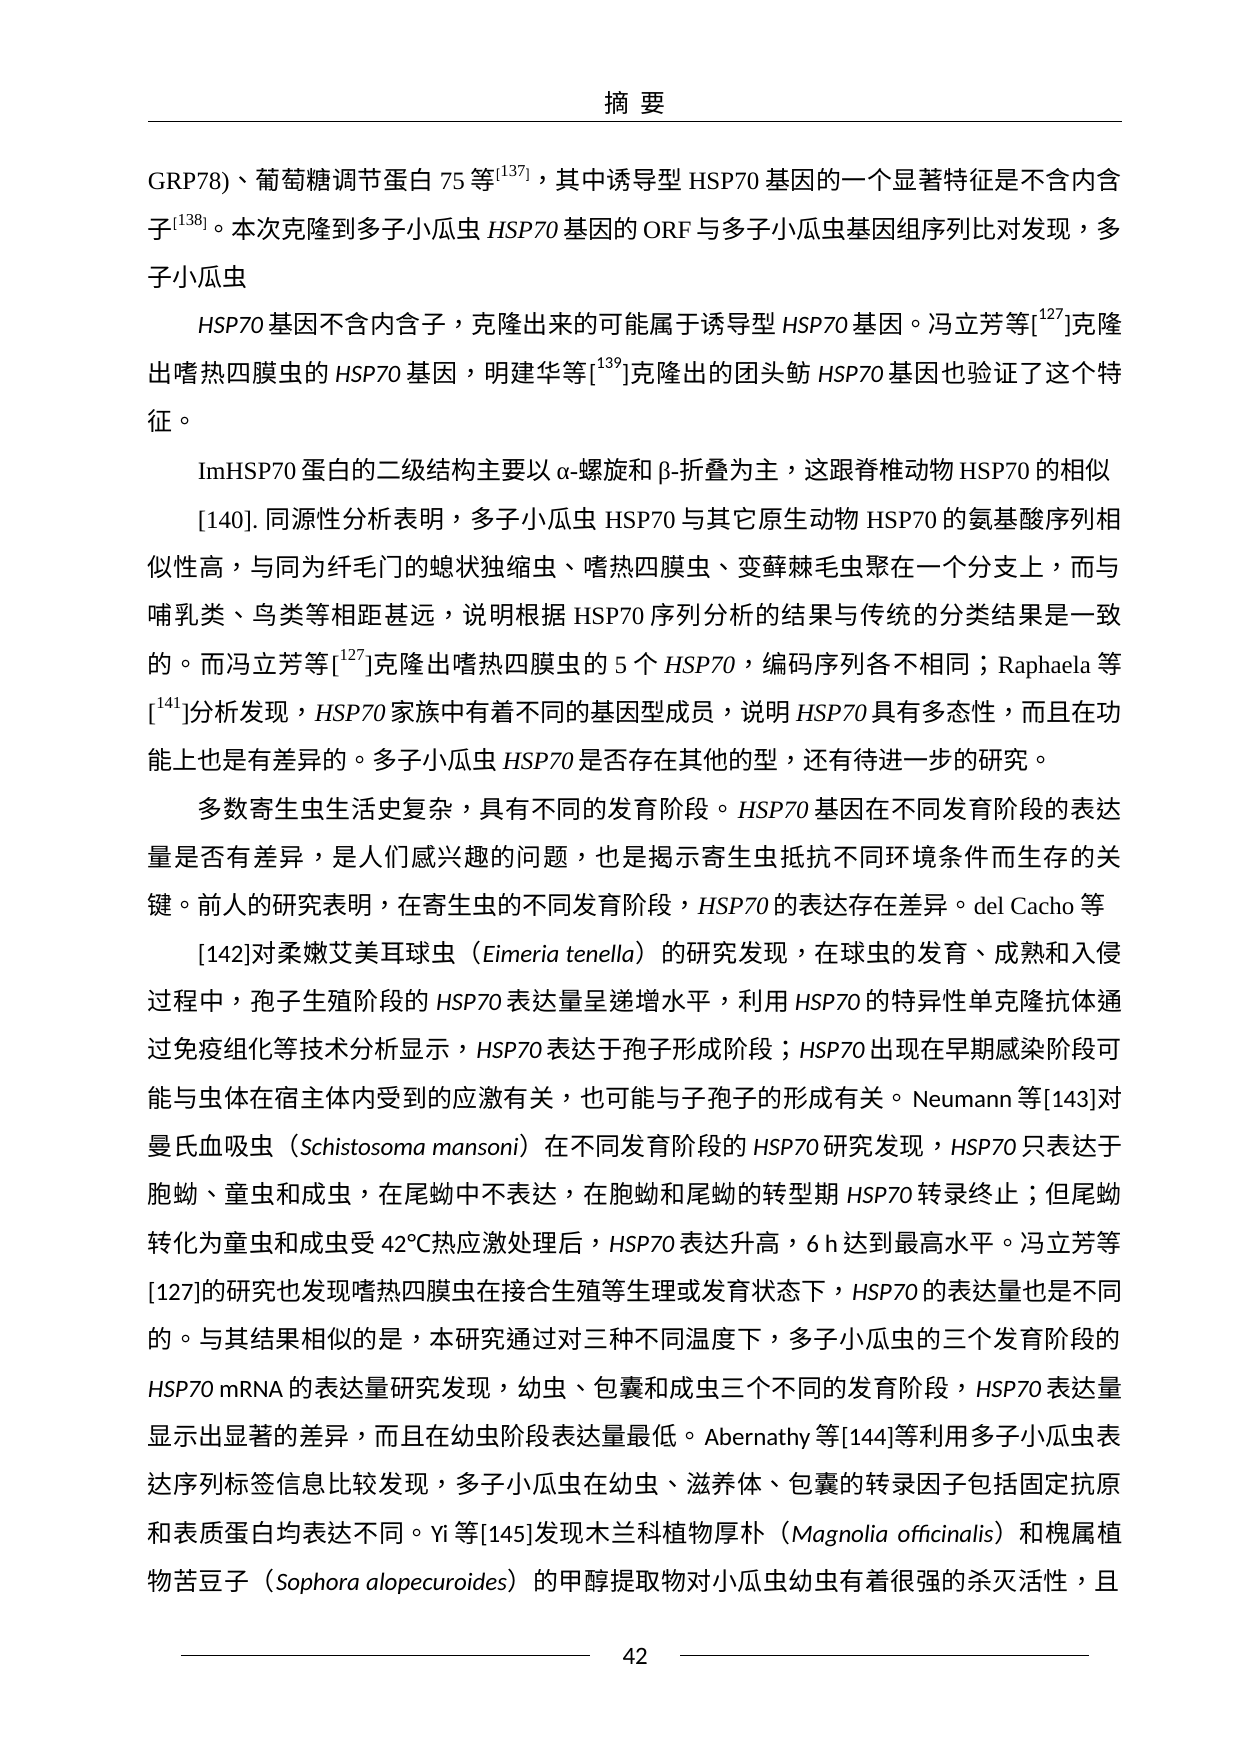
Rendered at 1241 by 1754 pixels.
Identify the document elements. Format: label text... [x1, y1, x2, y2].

text HSP70基因不含内含子，克隆出来的可能属于诱导型HSP70基因。冯立芳等[127]克隆出嗜热四膜虫的HSP70基因，明建华等[139]克隆出的团头鲂HSP70基因也验证了这个特征。 [148, 293, 1122, 438]
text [148, 921, 1122, 1598]
text [140]. 同源性分析表明，多子小瓜虫HSP70与其它原生动物HSP70的氨基酸序列相似性高，与同为纤毛门的螅状独缩虫、嗜热四膜虫、变藓棘毛虫聚在一个分支上，而与哺乳类、鸟类等相距甚远，说明根据HSP70序列分析的结果与传统的分类结果是一致的。而冯立芳等[127]克隆出嗜热四膜虫的5个HSP70，编码序列各不相同；Raphaela等[141]分析发现，HSP70家族中有着不同的基因型成员，说明HSP70具有多态性，而且在功能上也是有差异的。多子小瓜虫HSP70是否存在其他的型，还有待进一步的研究。 [148, 486, 1122, 776]
text 多数寄生虫生活史复杂，具有不同的发育阶段。HSP70基因在不同发育阶段的表达量是否有差异，是人们感兴趣的问题，也是揭示寄生虫抵抗不同环境条件而生存的关键。前人的研究表明，在寄生虫的不同发育阶段，HSP70的表达存在差异。del Cacho 等 [148, 776, 1122, 921]
text ImHSP70蛋白的二级结构主要以α-螺旋和β-折叠为主，这跟脊椎动物HSP70的相似 [148, 438, 1122, 486]
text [148, 148, 1122, 293]
